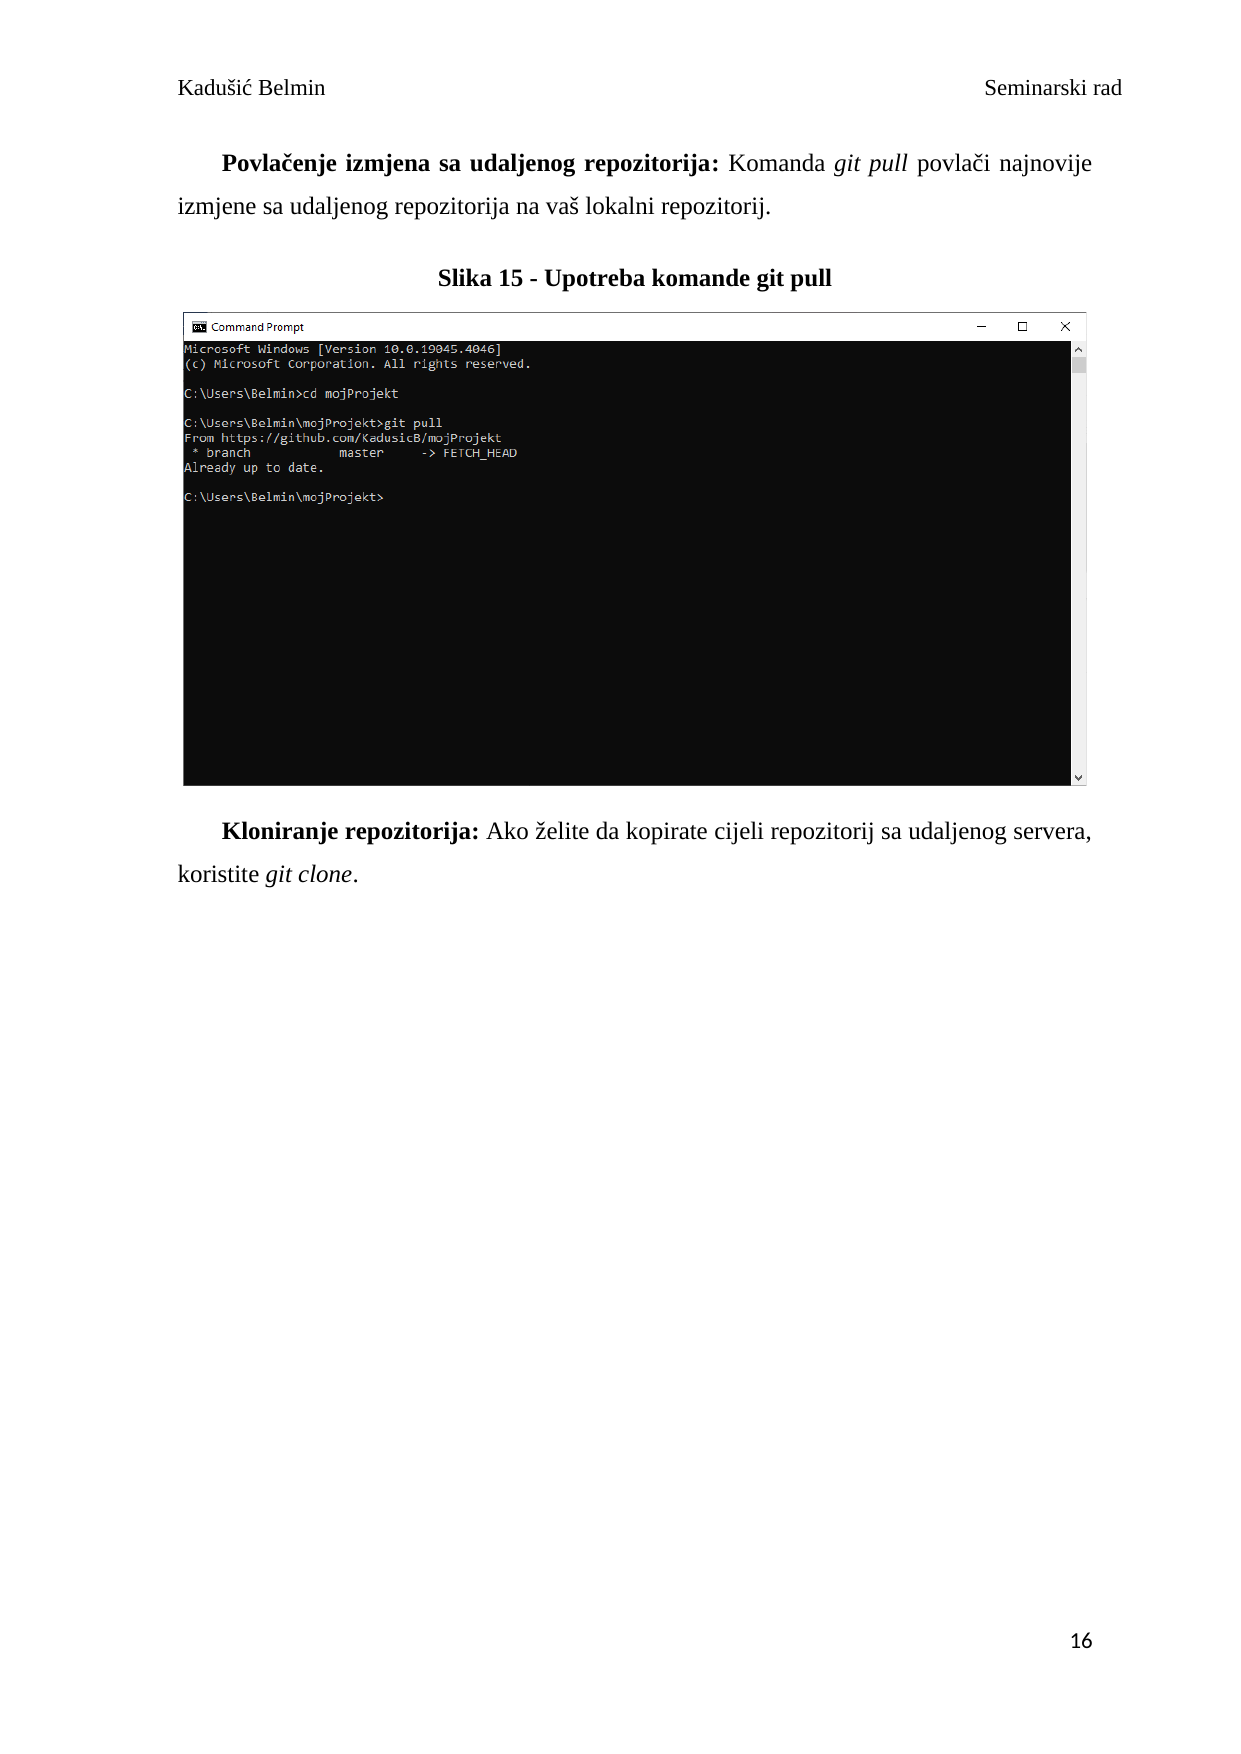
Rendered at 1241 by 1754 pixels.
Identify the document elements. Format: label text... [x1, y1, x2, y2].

picture [183, 312, 1087, 786]
text Povlačenje izmjena sa udaljenog repozitorija: Komanda git pull povlači najnovije izmjene sa udaljenog repozitorija na vaš lokalni repozitorij. [177, 148, 1092, 219]
text Kloniranje repozitorija: Ako želite da kopirate cijeli repozitorij sa udaljenog servera, koristite git clone. [177, 816, 1092, 888]
text Slika 15 - Upotreba komande git pull [177, 263, 1092, 292]
